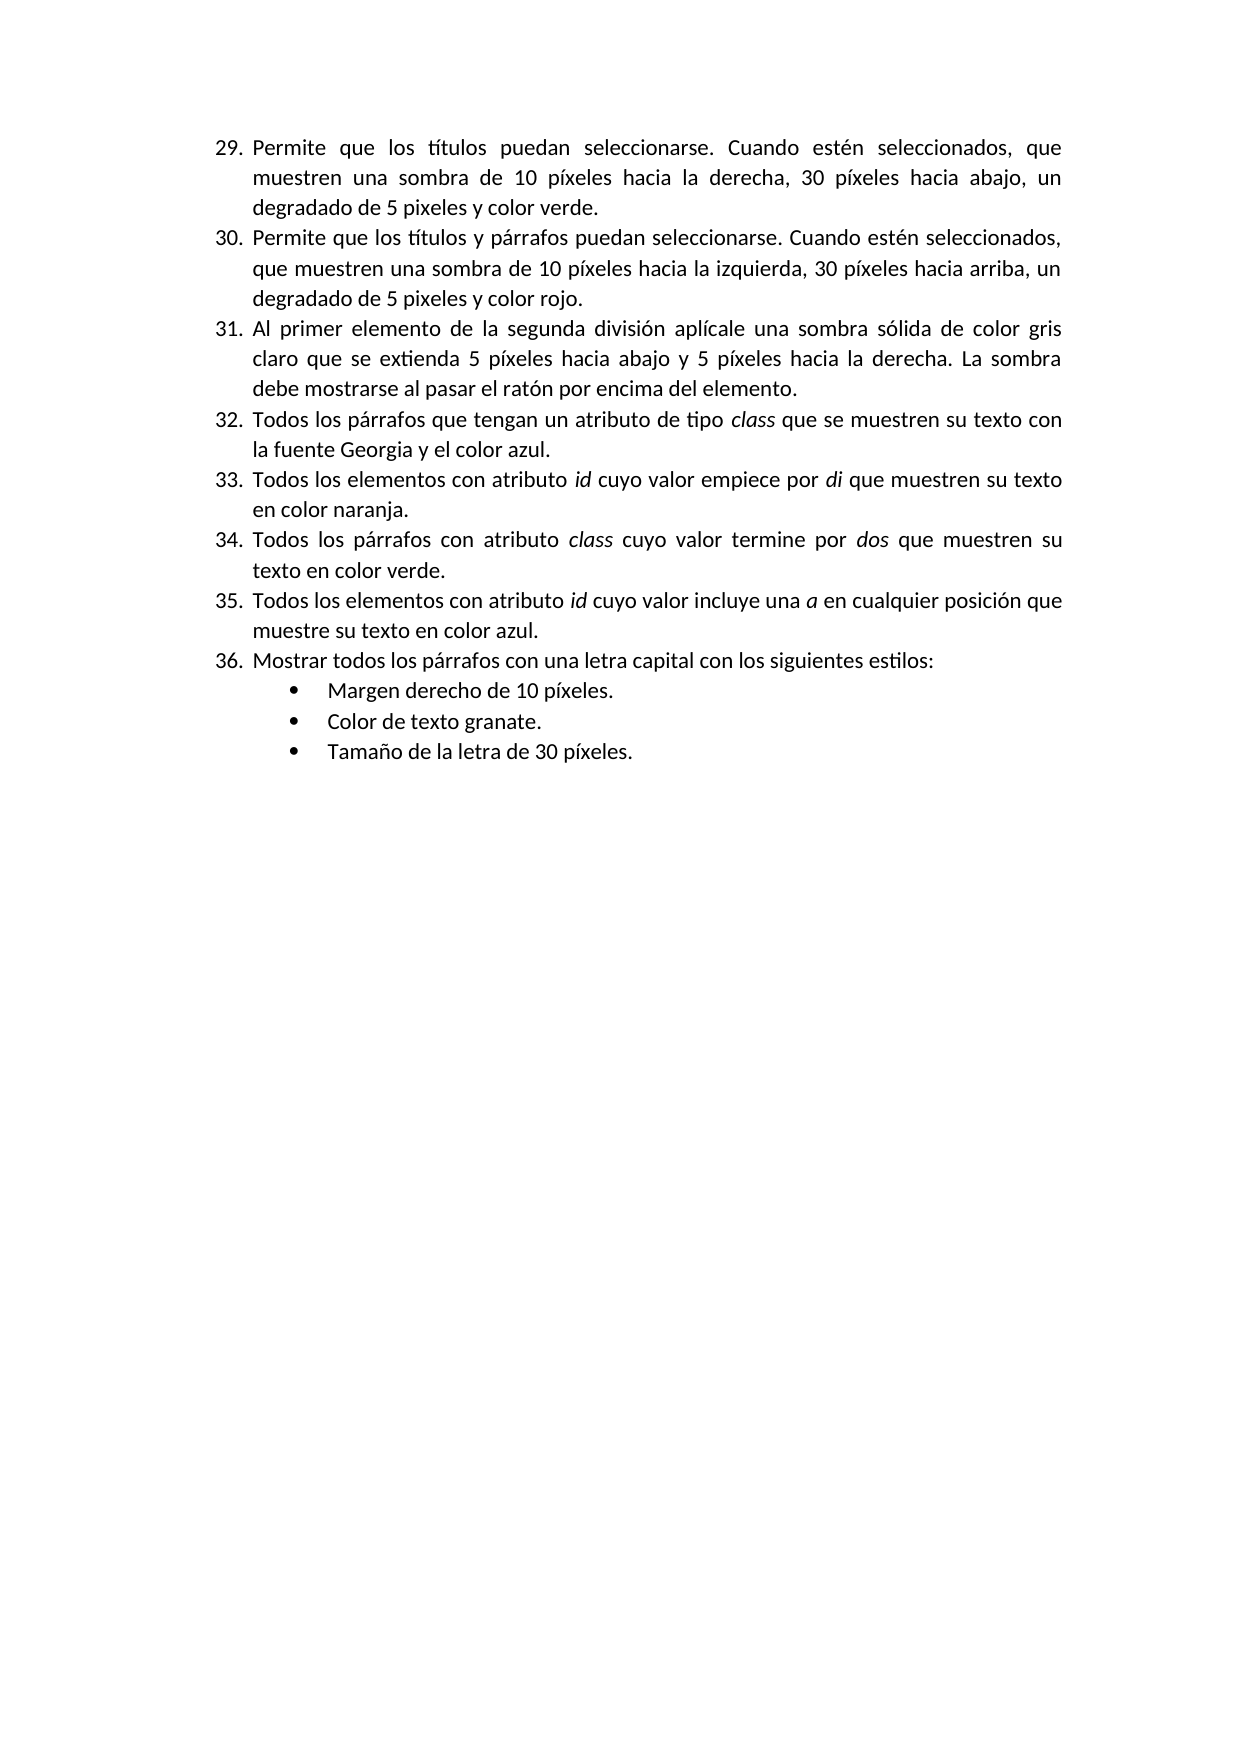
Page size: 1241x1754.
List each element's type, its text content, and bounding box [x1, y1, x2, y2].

list Todos los elementos con atributo id cuyo valor empiece por di que muestren su texto en color naranja. [215, 465, 1063, 523]
list Margen derecho de 10 píxeles. [290, 677, 1063, 705]
list Todos los párrafos que tengan un atributo de tipo class que se muestren su texto con la fuente Georgia y el color azul. [215, 405, 1063, 463]
list Permite que los títulos puedan seleccionarse. Cuando estén seleccionados, que muestren una sombra de 10 píxeles hacia la derecha, 30 píxeles hacia abajo, un degradado de 5 pixeles y color verde. [215, 133, 1063, 221]
list Color de texto granate. [290, 707, 1063, 735]
list Todos los párrafos con atributo class cuyo valor termine por dos que muestren su texto en color verde. [215, 526, 1063, 584]
list Tamaño de la letra de 30 píxeles. [290, 737, 1063, 765]
list Todos los elementos con atributo id cuyo valor incluye una a en cualquier posición que muestre su texto en color azul. [215, 586, 1063, 644]
list Mostrar todos los párrafos con una letra capital con los siguientes estilos: [215, 646, 1063, 674]
list Al primer elemento de la segunda división aplícale una sombra sólida de color gris claro que se extienda 5 píxeles hacia abajo y 5 píxeles hacia la derecha. La sombra debe mostrarse al pasar el ratón por encima del elemento. [215, 314, 1063, 403]
list Permite que los títulos y párrafos puedan seleccionarse. Cuando estén seleccionados, que muestren una sombra de 10 píxeles hacia la izquierda, 30 píxeles hacia arriba, un degradado de 5 pixeles y color rojo. [215, 223, 1063, 312]
